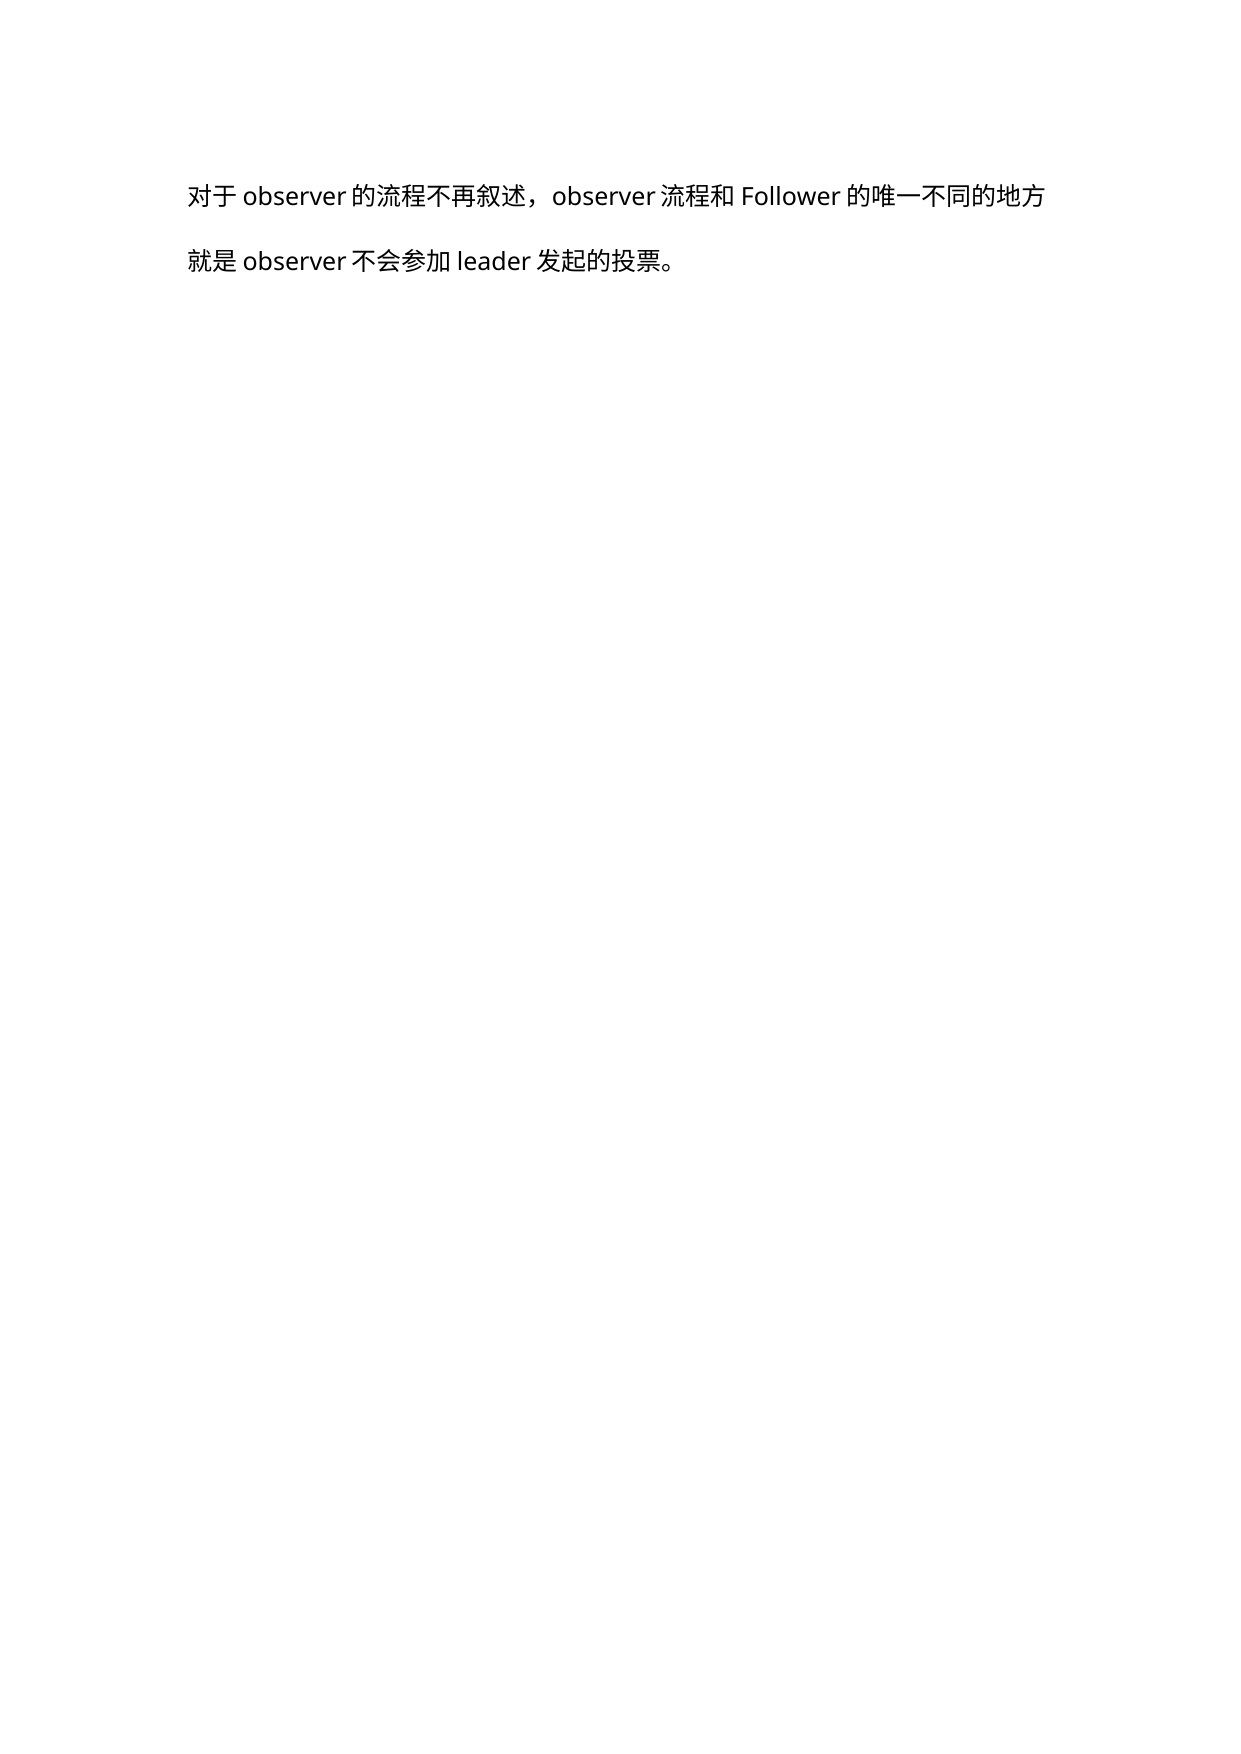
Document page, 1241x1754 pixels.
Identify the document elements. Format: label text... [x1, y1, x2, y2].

text 对于observer的流程不再叙述，observer流程和Follower的唯一不同的地方就是observer不会参加leader发起的投票。 [187, 162, 1053, 292]
